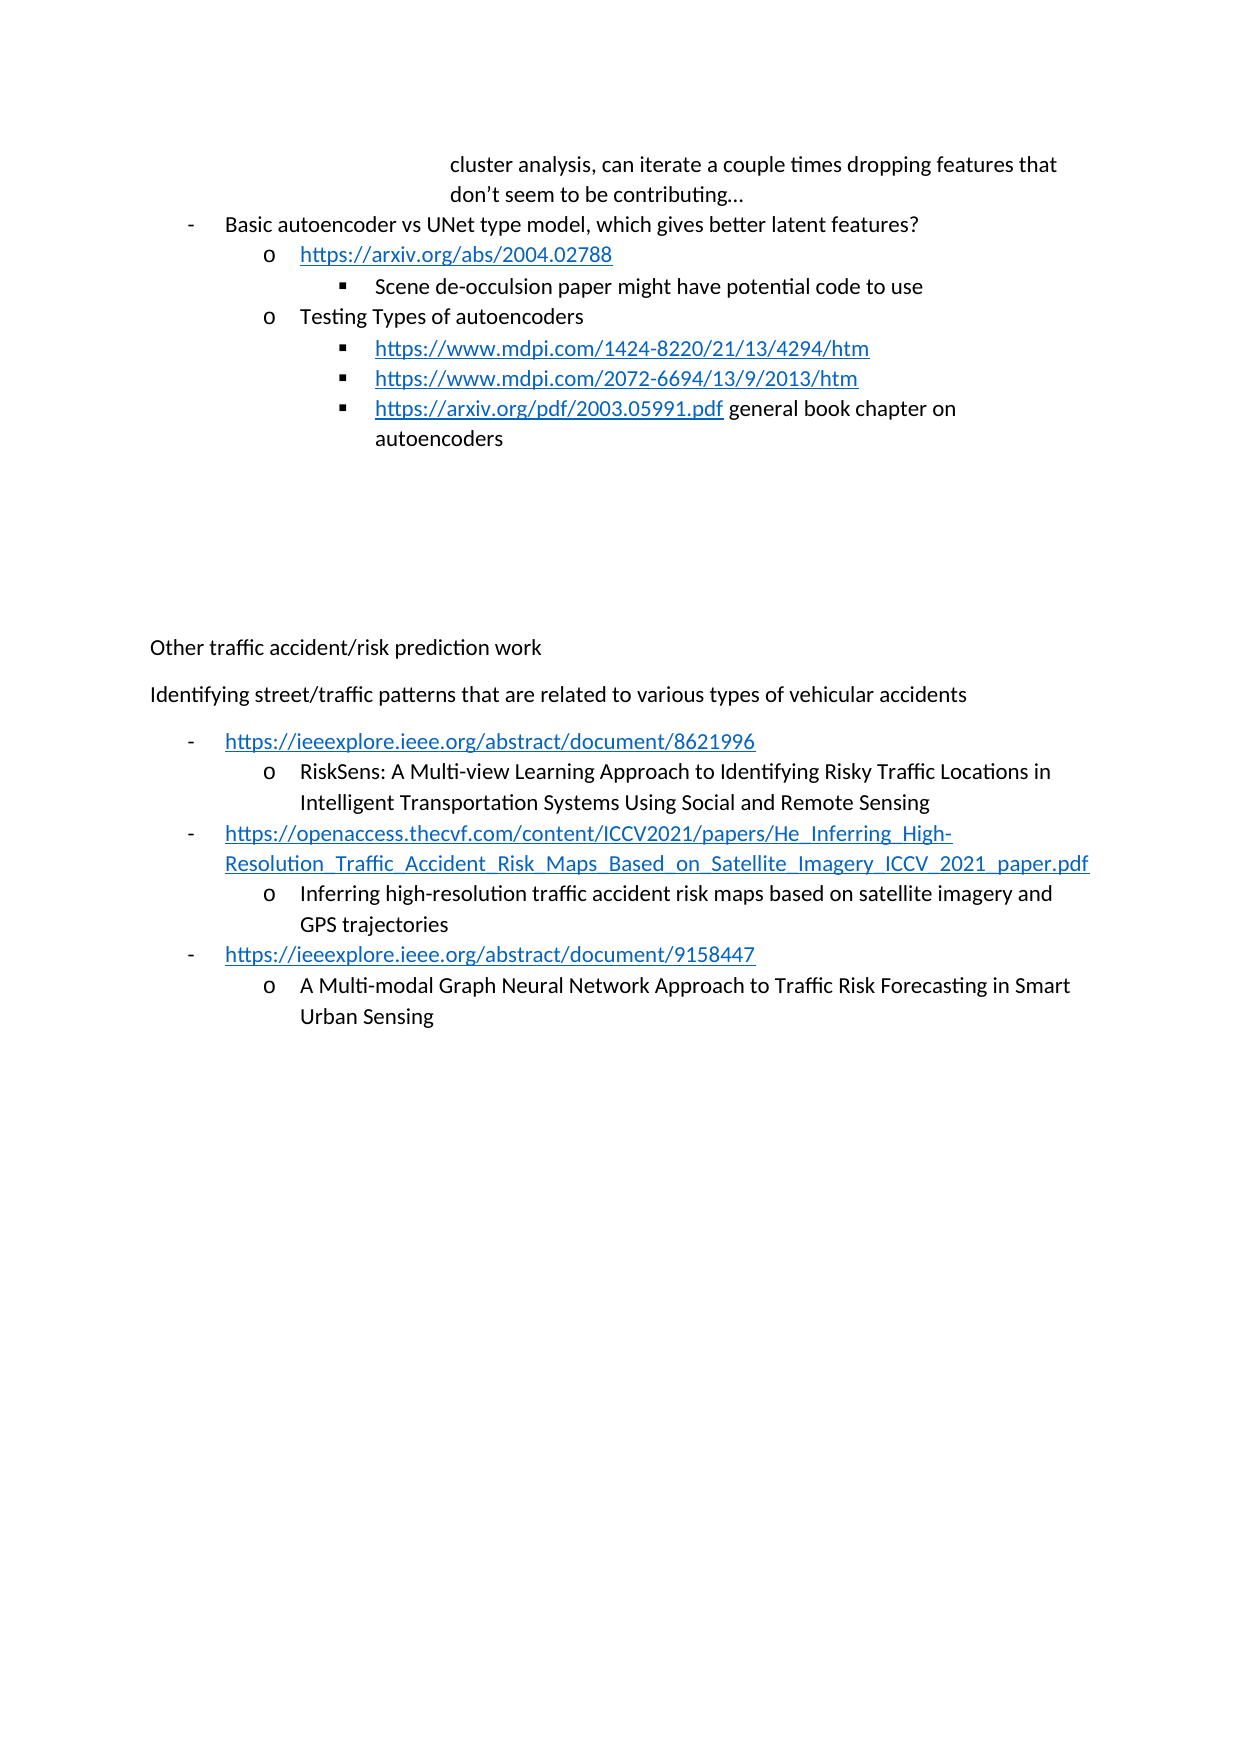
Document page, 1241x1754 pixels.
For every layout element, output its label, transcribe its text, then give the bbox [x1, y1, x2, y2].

list https://ieeexplore.ieee.org/abstract/document/9158447 [187, 941, 1090, 969]
list A Multi-modal Graph Neural Network Approach to Traffic Risk Forecasting in Smart Urban Sensing [262, 971, 1090, 1030]
list Basic autoencoder vs UNet type model, which gives better latent features? [187, 210, 1090, 238]
list https://www.mdpi.com/2072-6694/13/9/2013/htm [337, 364, 1090, 392]
list https://ieeexplore.ieee.org/abstract/document/8621996 [187, 727, 1090, 755]
list https://openaccess.thecvf.com/content/ICCV2021/papers/He_Inferring_High-Resolution_Traffic_Accident_Risk_Maps_Based_on_Satellite_Imagery_ICCV_2021_paper.pdf [187, 819, 1090, 877]
text Identifying street/traffic patterns that are related to various types of vehicular accidents [150, 680, 1090, 708]
list https://arxiv.org/abs/2004.02788 [262, 241, 1090, 270]
list https://arxiv.org/pdf/2003.05991.pdf general book chapter on autoencoders [337, 394, 1090, 452]
list Inferring high-resolution traffic accident risk maps based on satellite imagery and GPS trajectories [262, 879, 1090, 938]
list RiskSens: A Multi-view Learning Approach to Identifying Risky Traffic Locations in Intelligent Transportation Systems Using Social and Remote Sensing [262, 757, 1090, 816]
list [412, 150, 1090, 208]
list Scene de-occulsion paper might have potential code to use [337, 272, 1090, 300]
text Other traffic accident/risk prediction work [150, 633, 1090, 661]
list https://www.mdpi.com/1424-8220/21/13/4294/htm [337, 334, 1090, 362]
list Testing Types of autoencoders [262, 302, 1090, 331]
